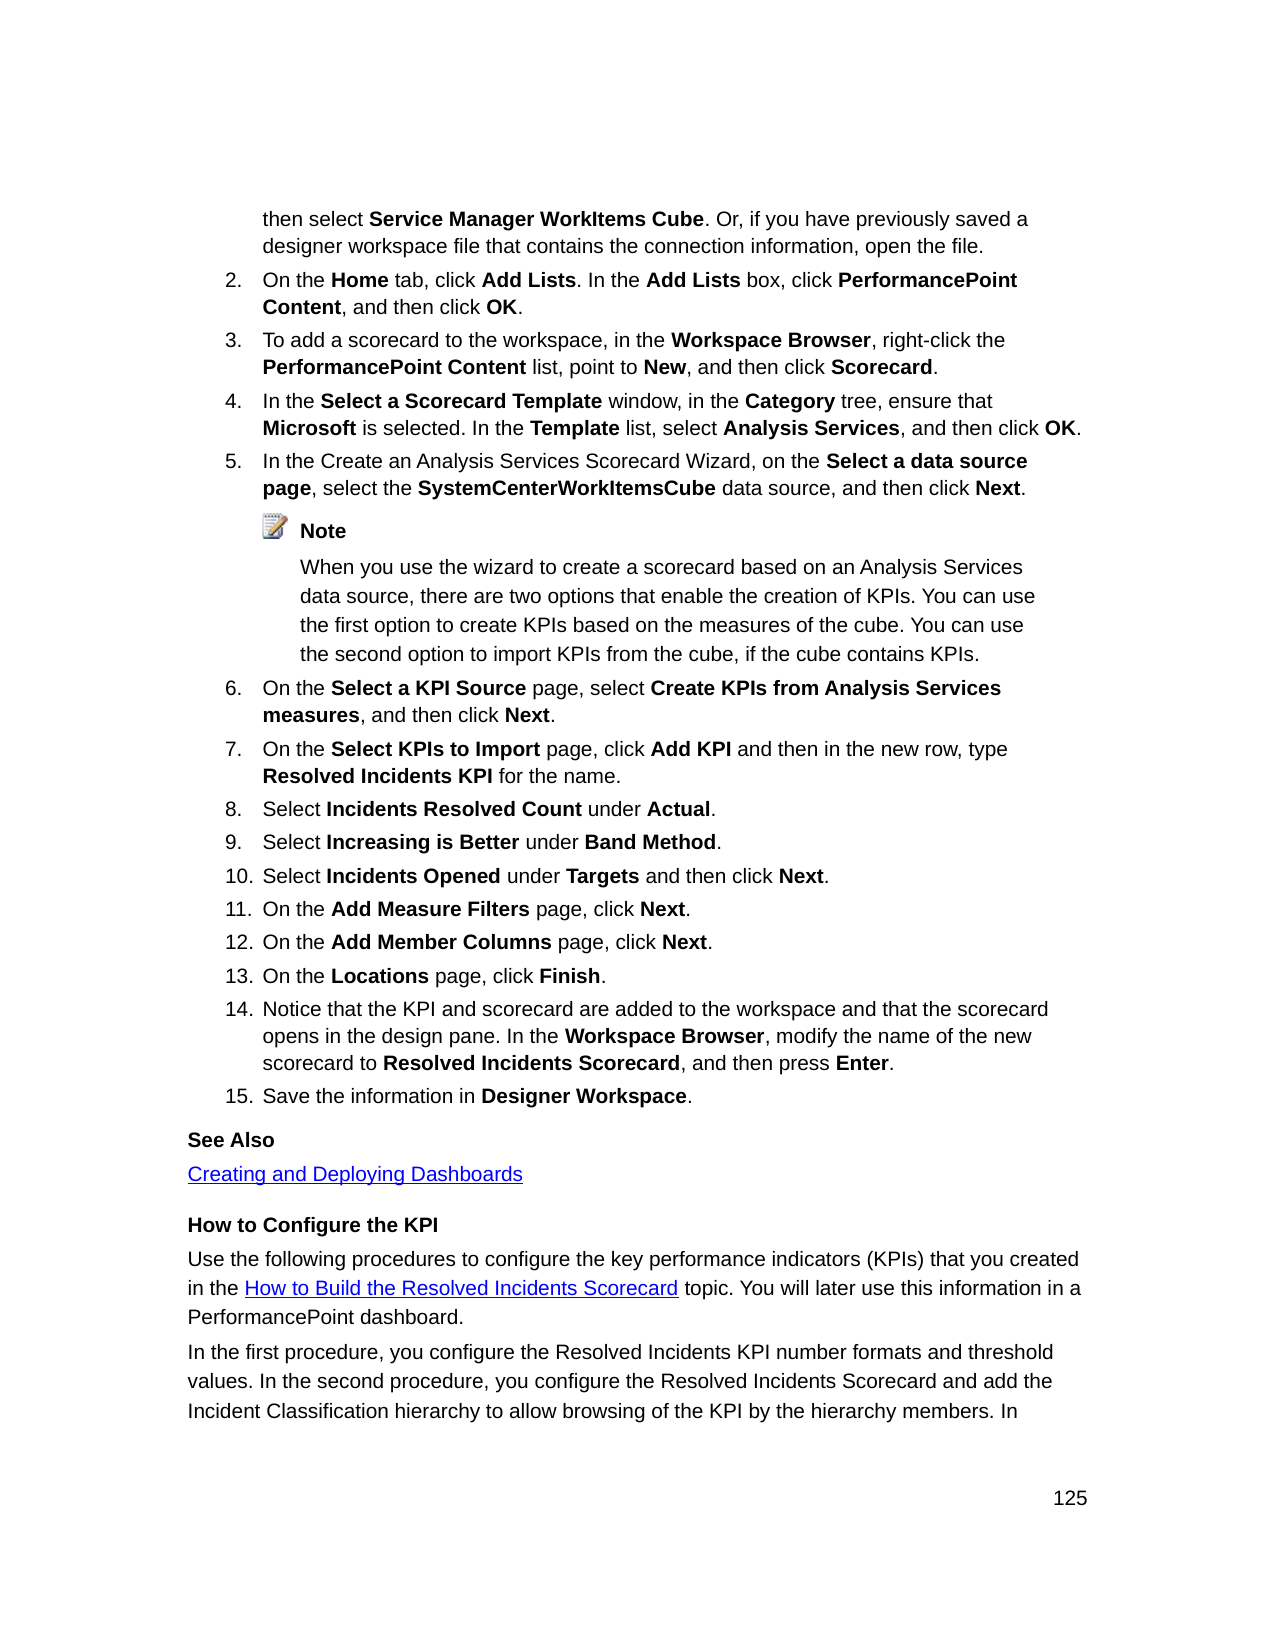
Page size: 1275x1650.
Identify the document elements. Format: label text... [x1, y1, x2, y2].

text How to Configure the KPI [187, 1212, 1087, 1236]
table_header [225, 199, 1087, 1116]
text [187, 1336, 1087, 1424]
text See Also [187, 1128, 1087, 1152]
text Creating and Deploying Dashboards [187, 1158, 1087, 1187]
text Use the following procedures to configure the key performance indicators (KPIs) that you created in the How to Build the Resolved Incidents Scorecard topic. You will later use this information in a PerformancePoint dashboard. [187, 1243, 1087, 1330]
picture [262, 513, 300, 539]
